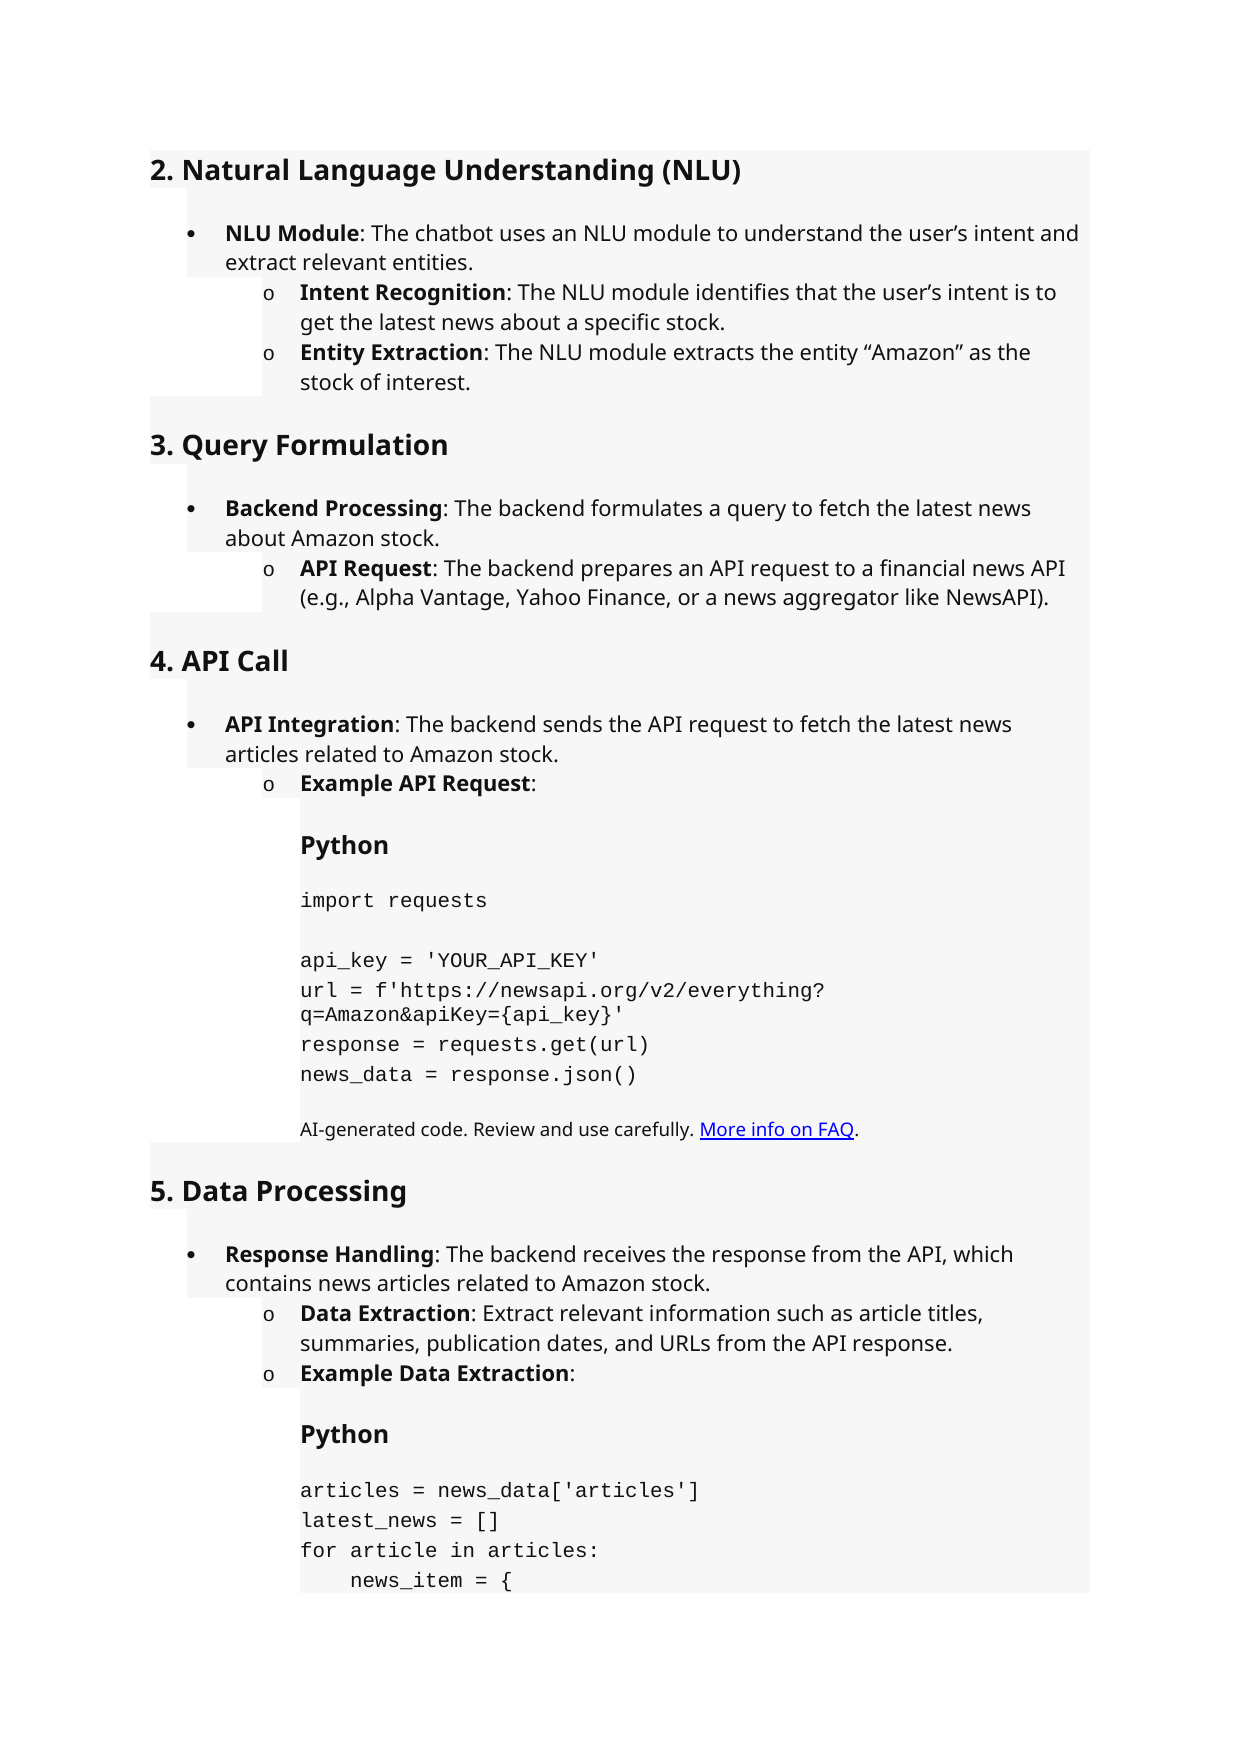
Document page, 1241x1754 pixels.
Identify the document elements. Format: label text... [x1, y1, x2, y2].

list Entity Extraction: The NLU module extracts the entity “Amazon” as the stock of interest. [262, 337, 1090, 396]
list API Integration: The backend sends the API request to fetch the latest news articles related to Amazon stock. [187, 709, 1090, 768]
text 5. Data Processing [150, 1171, 1090, 1209]
list Example API Request: [262, 768, 1090, 798]
list Data Extraction: Extract relevant information such as article titles, summaries, publication dates, and URLs from the API response. [262, 1298, 1090, 1358]
text latest_news = [] [300, 1510, 1090, 1533]
list API Request: The backend prepares an API request to a financial news API (e.g., Alpha Vantage, Yahoo Finance, or a news aggregator like NewsAPI). [262, 552, 1090, 612]
list Example Data Extraction: [262, 1358, 1090, 1388]
list Backend Processing: The backend formulates a query to fetch the latest news about Amazon stock. [187, 493, 1090, 552]
text news_item = { [300, 1570, 1090, 1593]
text articles = news_data['articles'] [300, 1480, 1090, 1504]
list NLU Module: The chatbot uses an NLU module to understand the user’s intent and extract relevant entities. [187, 217, 1090, 277]
text Python [300, 1417, 1090, 1451]
list Response Handling: The backend receives the response from the API, which contains news articles related to Amazon stock. [187, 1239, 1090, 1298]
list Intent Recognition: The NLU module identifies that the user’s intent is to get the latest news about a specific stock. [262, 277, 1090, 337]
text 3. Query Formulation [150, 425, 1090, 464]
text url = f'https://newsapi.org/v2/everything?q=Amazon&apiKey={api_key}' [300, 980, 1090, 1027]
text for article in articles: [300, 1540, 1090, 1563]
text response = requests.get(url) [300, 1034, 1090, 1057]
text 4. API Call [150, 641, 1090, 679]
text import requests [300, 891, 1090, 914]
text news_data = response.json() [300, 1064, 1090, 1087]
text 2. Natural Language Understanding (NLU) [150, 150, 1090, 188]
text AI-generated code. Review and use carefully. More info on FAQ. [300, 1116, 1090, 1142]
text Python [300, 827, 1090, 861]
text api_key = 'YOUR_API_KEY' [300, 950, 1090, 974]
